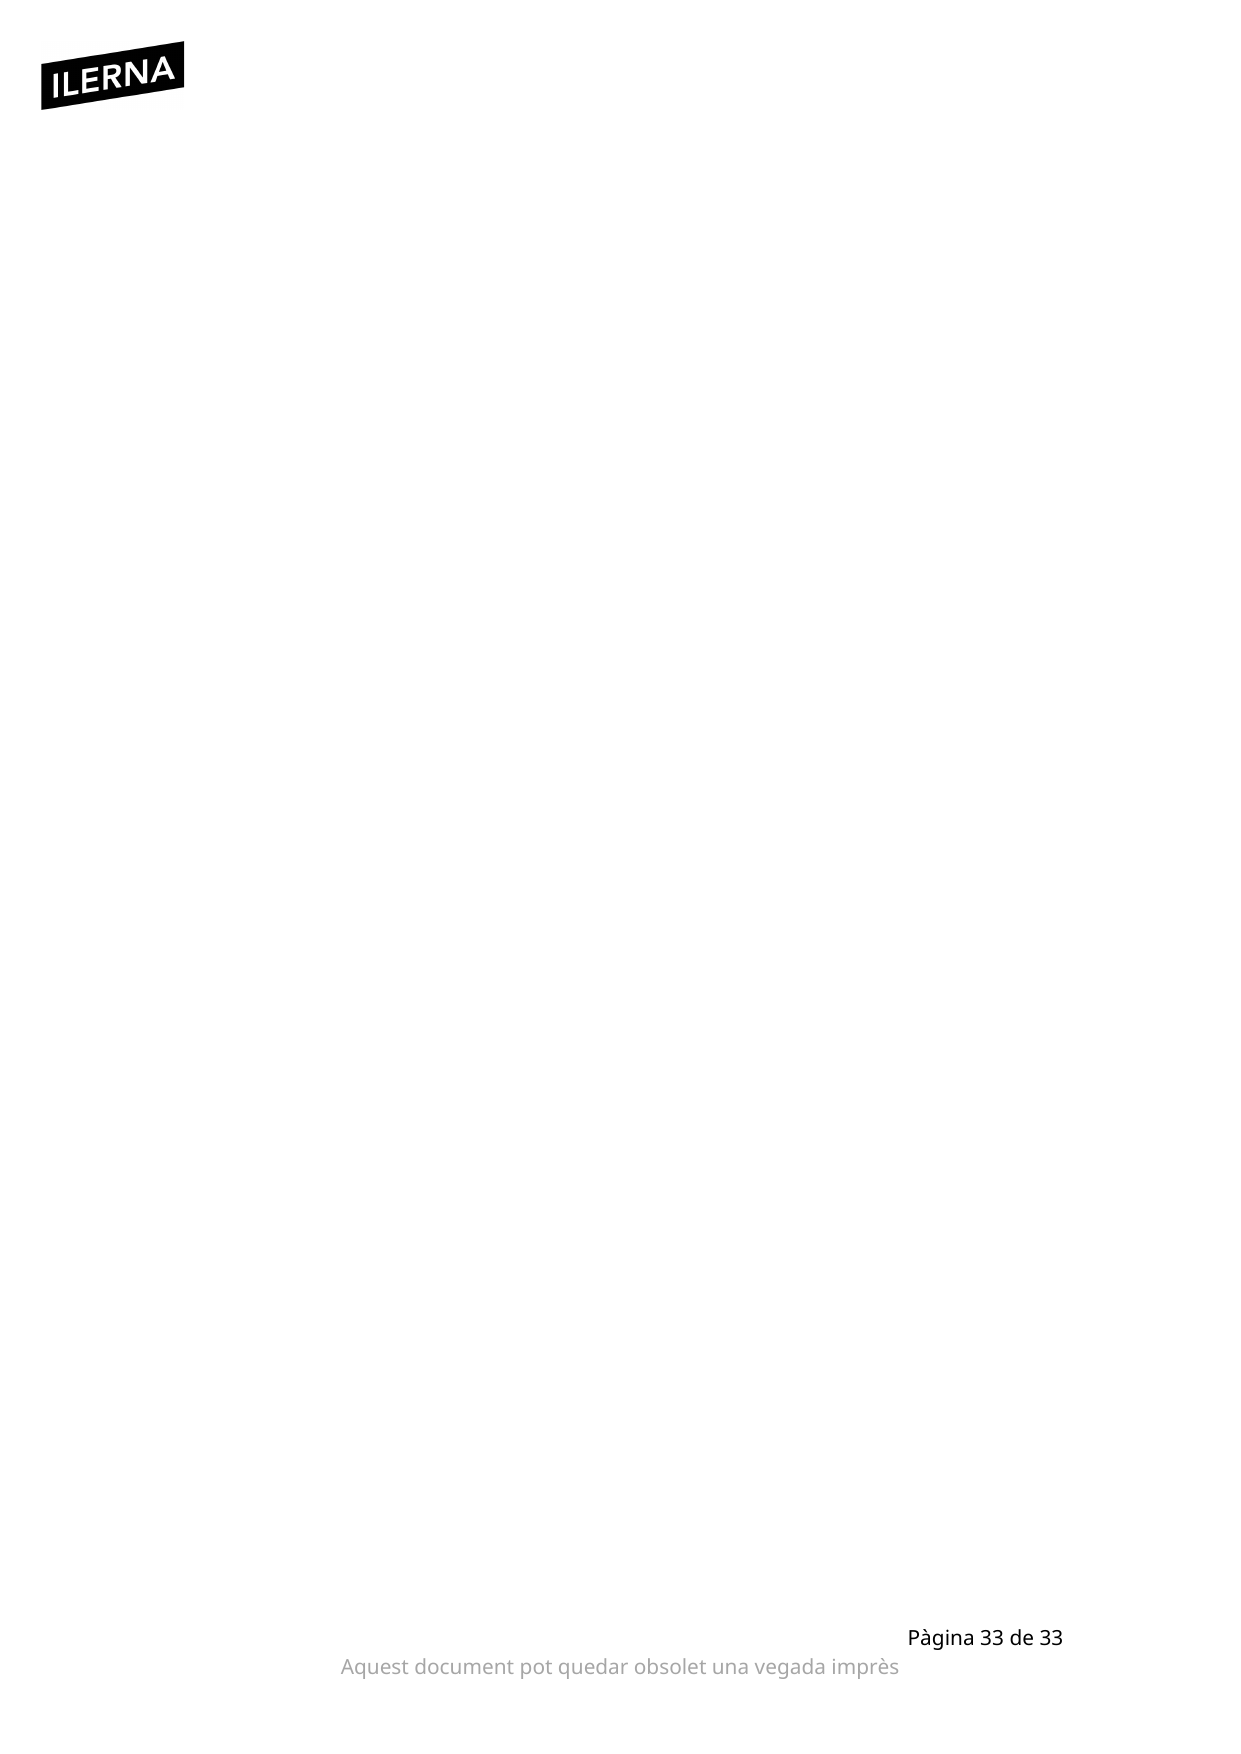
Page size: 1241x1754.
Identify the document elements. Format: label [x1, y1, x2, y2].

picture [41, 41, 185, 110]
